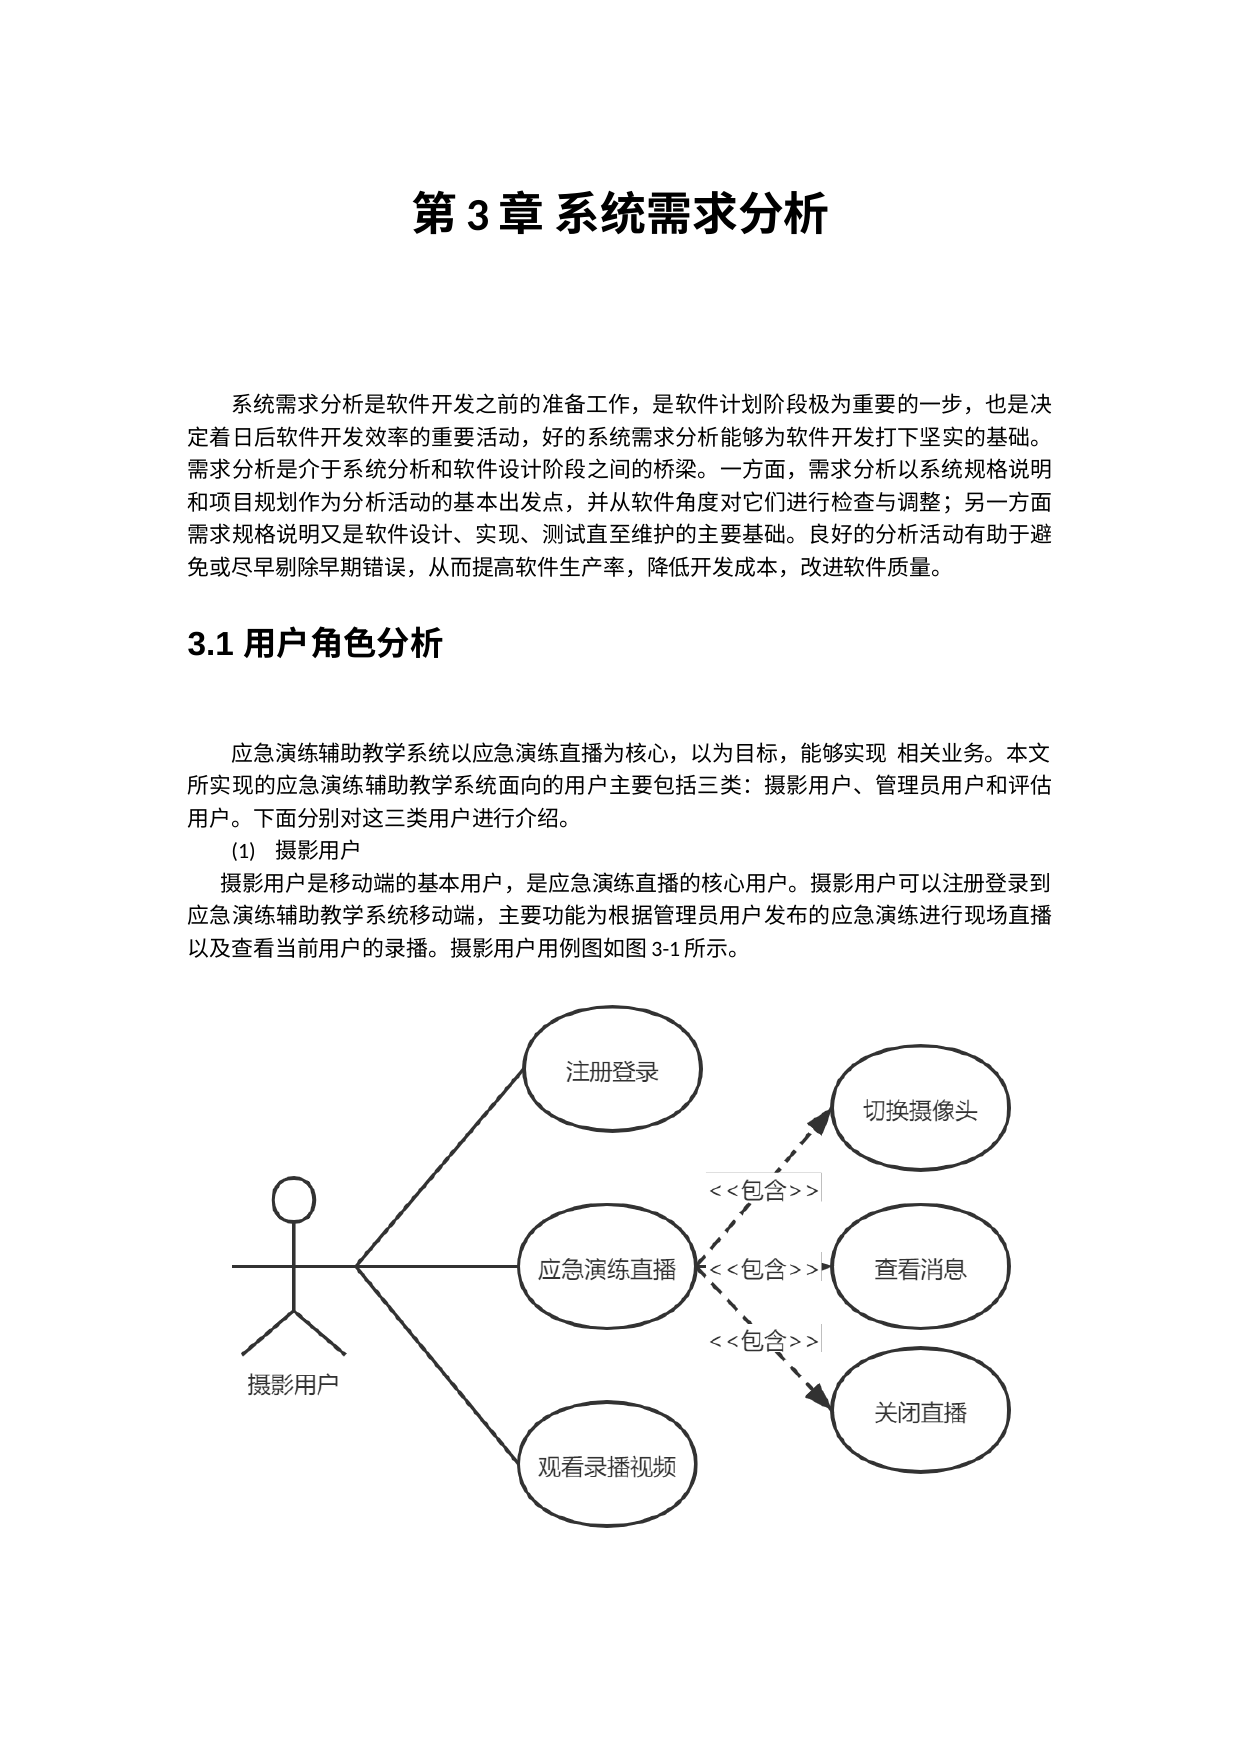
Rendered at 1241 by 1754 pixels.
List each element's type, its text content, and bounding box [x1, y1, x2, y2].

list 摄影用户 [187, 833, 1053, 866]
text 应急演练辅助教学系统以应急演练直播为核心，以为目标，能够实现 相关业务。本文所实现的应急演练辅助教学系统面向的用户主要包括三类：摄影用户、管理员用户和评估用户。下面分别对这三类用户进行介绍。 [187, 736, 1053, 833]
picture [187, 963, 1053, 1570]
text 摄影用户是移动端的基本用户，是应急演练直播的核心用户。摄影用户可以注册登录到应急演练辅助教学系统移动端，主要功能为根据管理员用户发布的应急演练进行现场直播，以及查看当前用户的录播。摄影用户用例图如图3-1所示。 [187, 866, 1053, 963]
text 系统需求分析是软件开发之前的准备工作，是软件计划阶段极为重要的一步，也是决定着日后软件开发效率的重要活动，好的系统需求分析能够为软件开发打下坚实的基础。需求分析是介于系统分析和软件设计阶段之间的桥梁。一方面，需求分析以系统规格说明和项目规划作为分析活动的基本出发点，并从软件角度对它们进行检查与调整；另一方面，需求规格说明又是软件设计、实现、测试直至维护的主要基础。良好的分析活动有助于避免或尽早剔除早期错误，从而提高软件生产率，降低开发成本，改进软件质量。 [187, 387, 1053, 582]
subtitle 3.1 用户角色分析 [187, 609, 1053, 674]
subtitle 第3章 系统需求分析 [187, 162, 1053, 259]
